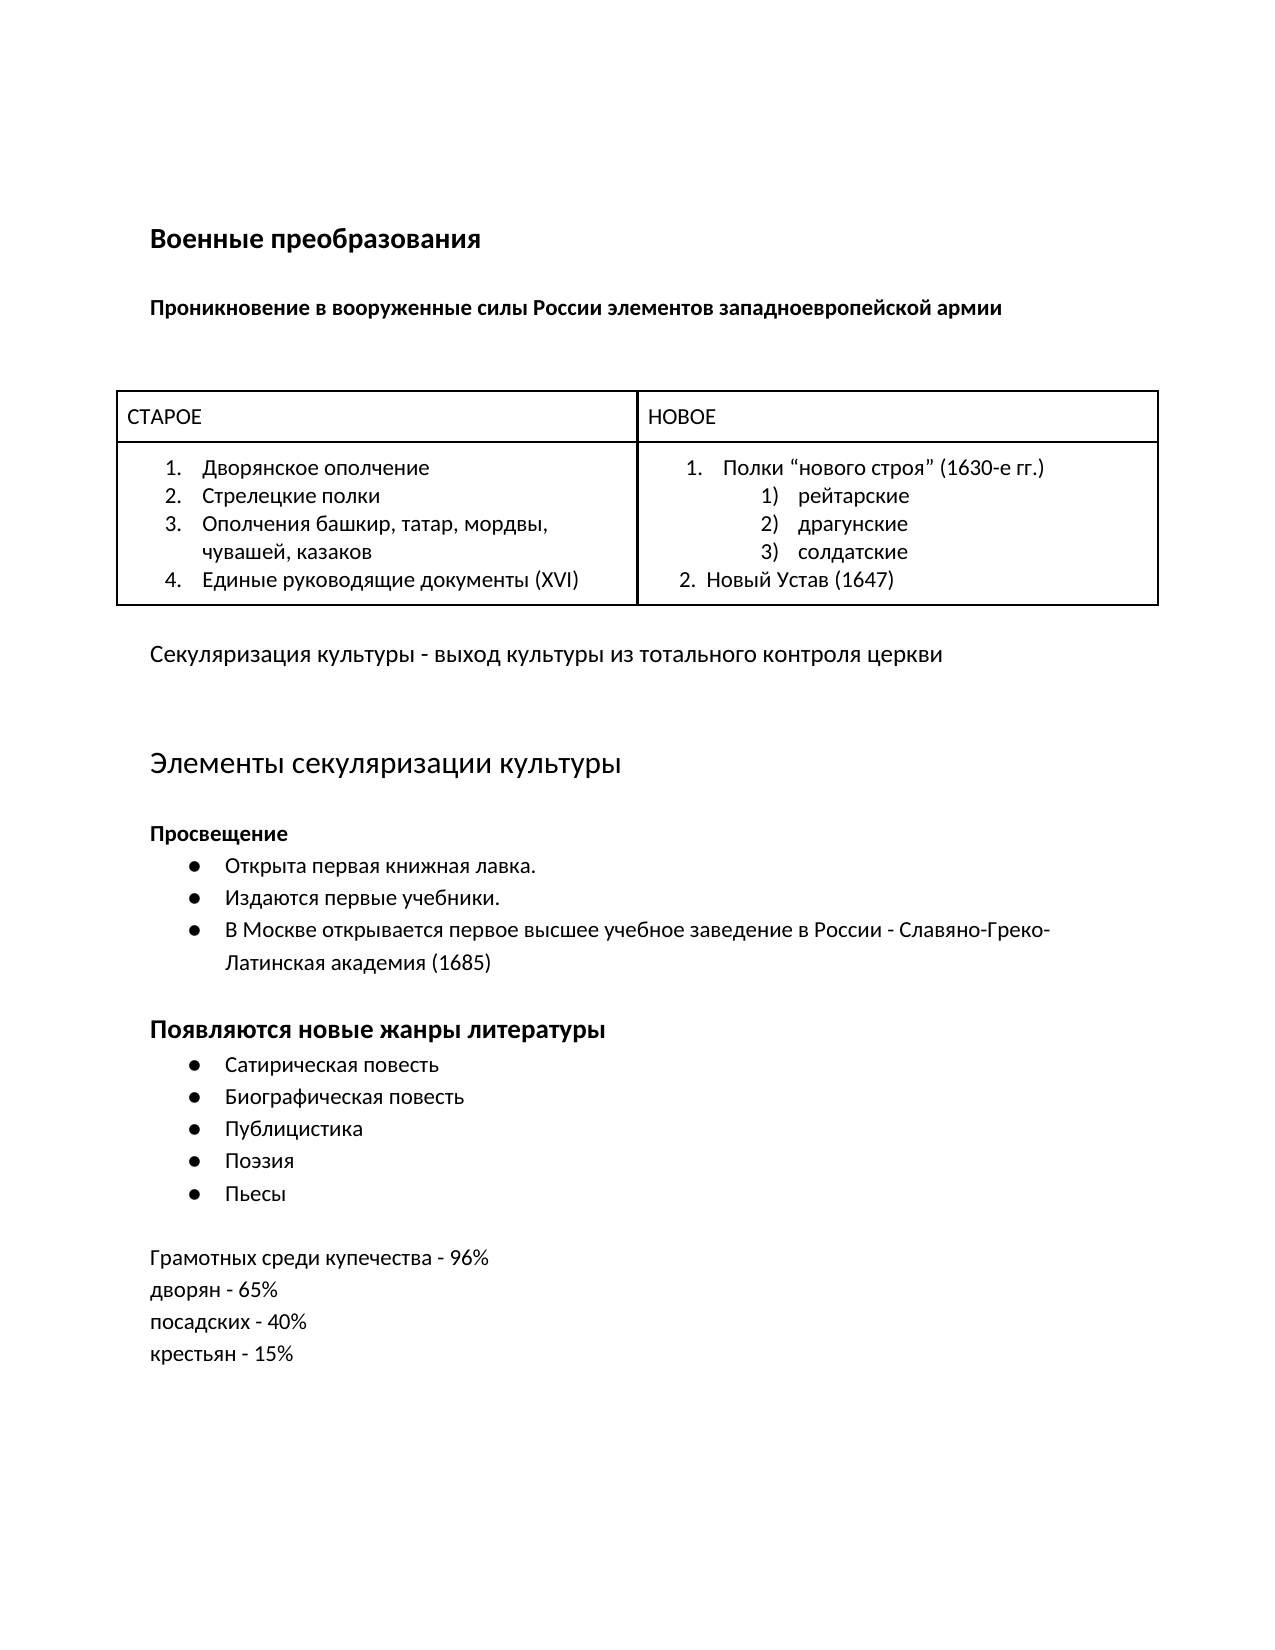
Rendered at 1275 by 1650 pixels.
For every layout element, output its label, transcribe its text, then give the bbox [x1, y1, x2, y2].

text Проникновение в вооруженные силы России элементов западноевропейской армии [150, 293, 1125, 321]
text крестьян - 15% [150, 1339, 1125, 1368]
text посадских - 40% [150, 1307, 1125, 1335]
text Секуляризация культуры - выход культуры из тотального контроля церкви [150, 638, 1125, 668]
list Публицистика [187, 1114, 1125, 1142]
list Биографическая повесть [187, 1082, 1125, 1110]
list В Москве открывается первое высшее учебное заведение в России - Славяно-Греко-Латинская академия (1685) [187, 915, 1125, 976]
text Появляются новые жанры литературы [150, 1012, 1125, 1045]
table_header НОВОЕ [639, 392, 1157, 441]
text дворян - 65% [150, 1275, 1125, 1303]
list Издаются первые учебники. [187, 883, 1125, 911]
text Грамотных среди купечества - 96% [150, 1243, 1125, 1271]
text Элементы секуляризации культуры [150, 743, 1125, 781]
list Сатирическая повесть [187, 1050, 1125, 1078]
text Просвещение [150, 819, 1125, 847]
list Пьесы [187, 1179, 1125, 1207]
table_header СТАРОЕ [118, 392, 636, 441]
list Поэзия [187, 1146, 1125, 1174]
text Военные преобразования [150, 220, 1125, 256]
table_cell Полки “нового строя” (1630-е гг.) рейтарские драгунские солдатские 2. Новый Устав (1647) [639, 443, 1157, 604]
list Открыта первая книжная лавка. [187, 851, 1125, 879]
table_cell Дворянское ополчение Стрелецкие полки Ополчения башкир, татар, мордвы, чувашей, казаков Единые руководящие документы (XVI) [118, 443, 636, 604]
